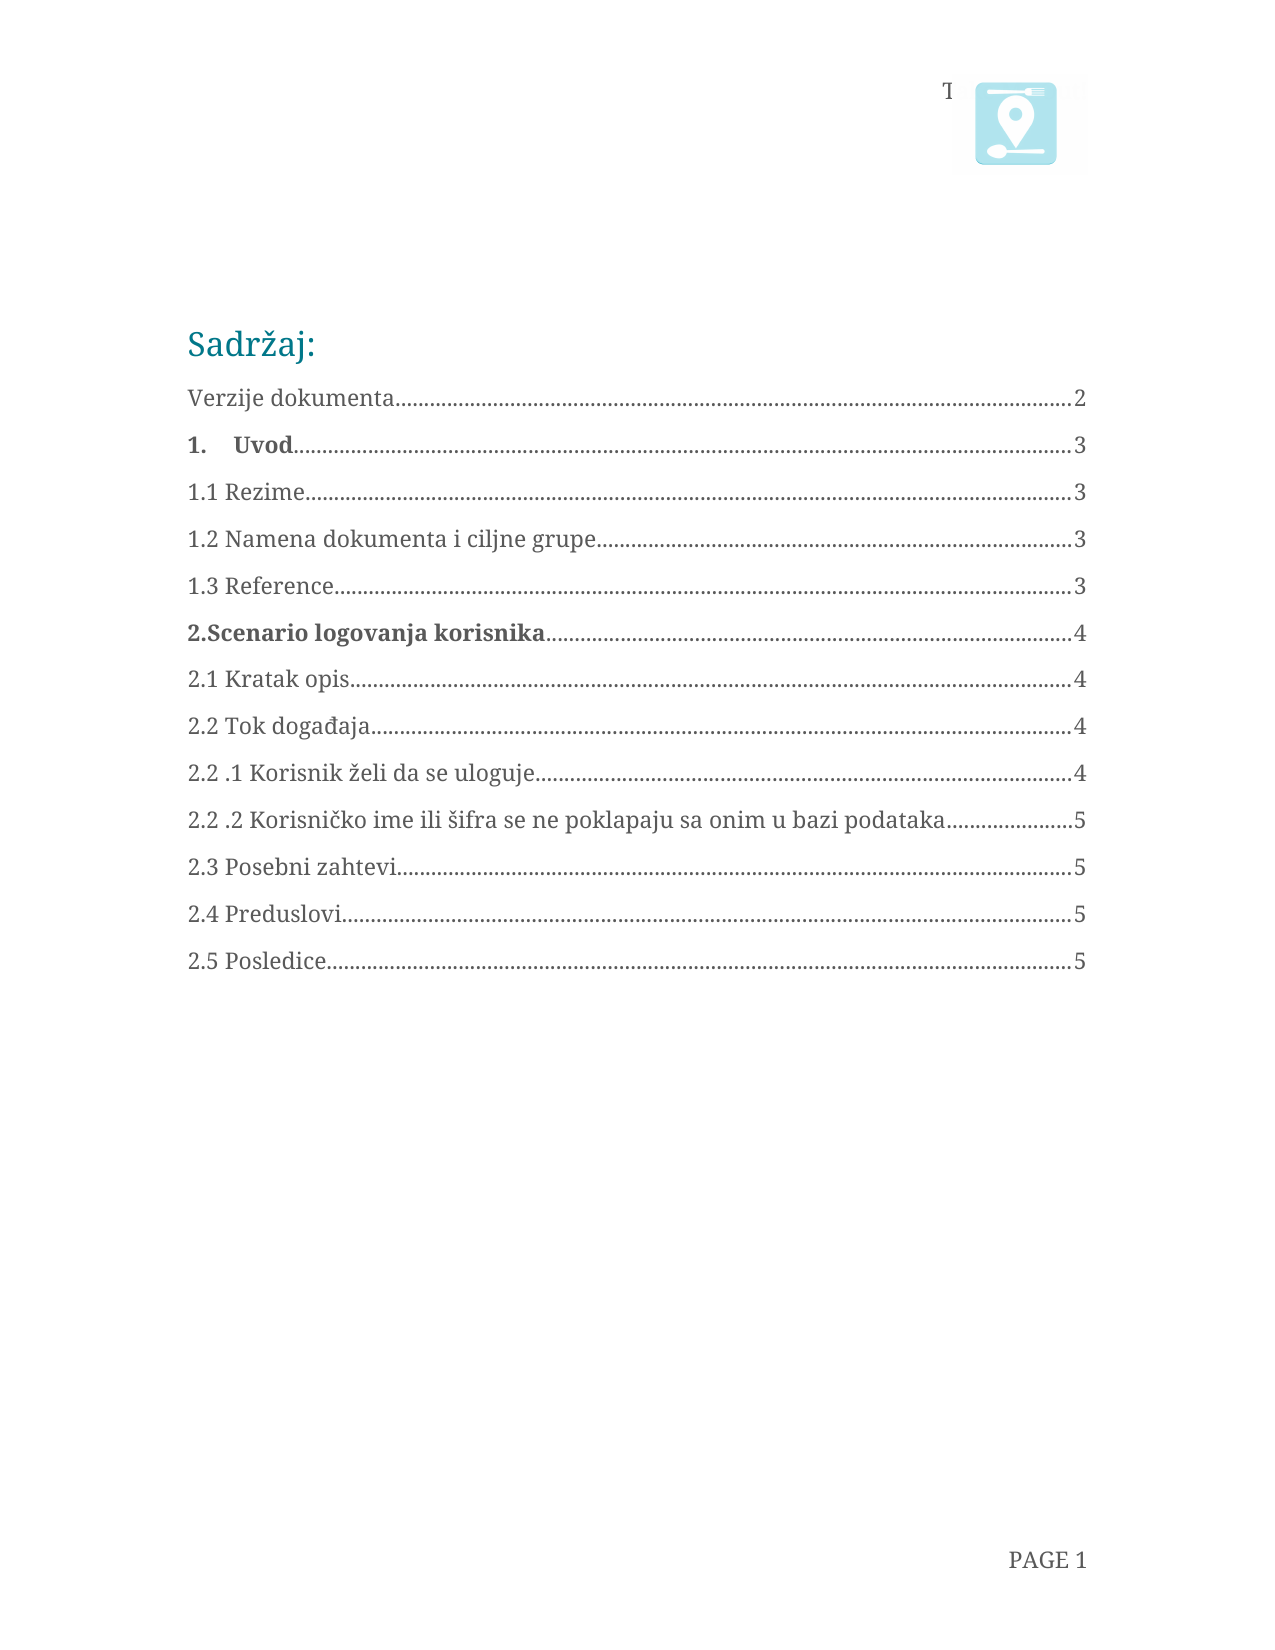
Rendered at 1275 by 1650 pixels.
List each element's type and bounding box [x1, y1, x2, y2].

picture [952, 74, 1088, 175]
